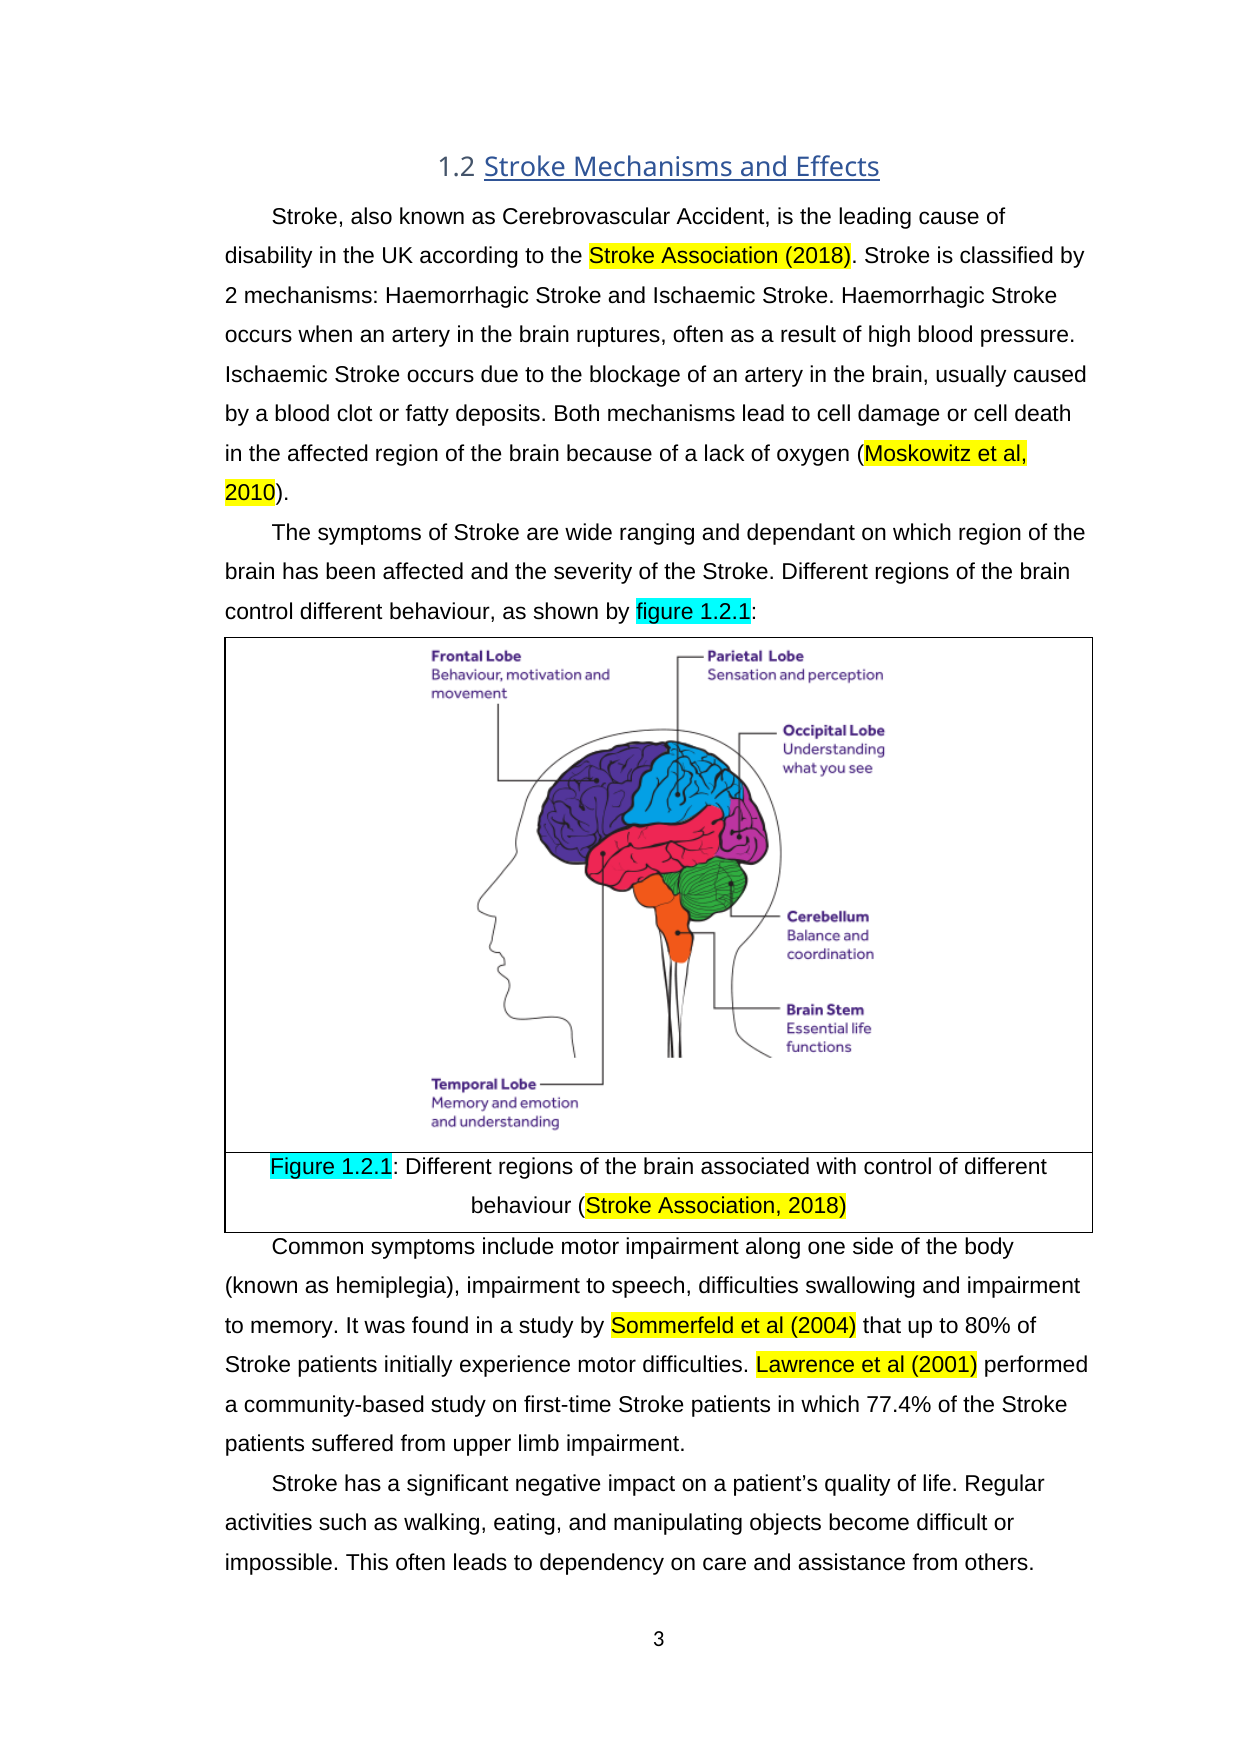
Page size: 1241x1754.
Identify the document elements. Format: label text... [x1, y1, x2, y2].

text Common symptoms include motor impairment along one side of the body (known as hemiplegia), impairment to speech, difficulties swallowing and impairment to memory. It was found in a study by Sommerfeld et al (2004) that up to 80% of Stroke patients initially experience motor difficulties. Lawrence et al (2001) performed a community-based study on first-time Stroke patients in which 77.4% of the Stroke patients suffered from upper limb impairment. [224, 1233, 1092, 1457]
picture [421, 638, 896, 1139]
text The symptoms of Stroke are wide ranging and dependant on which region of the brain has been affected and the severity of the Stroke. Different regions of the brain control different behaviour, as shown by figure 1.2.1: [224, 519, 1092, 624]
table_cell Figure 1.2.1: Different regions of the brain associated with control of different behaviour (Stroke Association, 2018) [226, 1153, 1092, 1232]
table_header [226, 638, 1092, 1152]
text Stroke, also known as Cerebrovascular Accident, is the leading cause of disability in the UK according to the Stroke Association (2018). Stroke is classified by 2 mechanisms: Haemorrhagic Stroke and Ischaemic Stroke. Haemorrhagic Stroke occurs when an artery in the brain ruptures, often as a result of high blood pressure. Ischaemic Stroke occurs due to the blockage of an artery in the brain, usually caused by a blood clot or fatty deposits. Both mechanisms lead to cell damage or cell death in the affected region of the brain because of a lack of oxygen (Moskowitz et al, 2010). [224, 203, 1092, 506]
subtitle Stroke Mechanisms and Effects [224, 148, 1092, 184]
